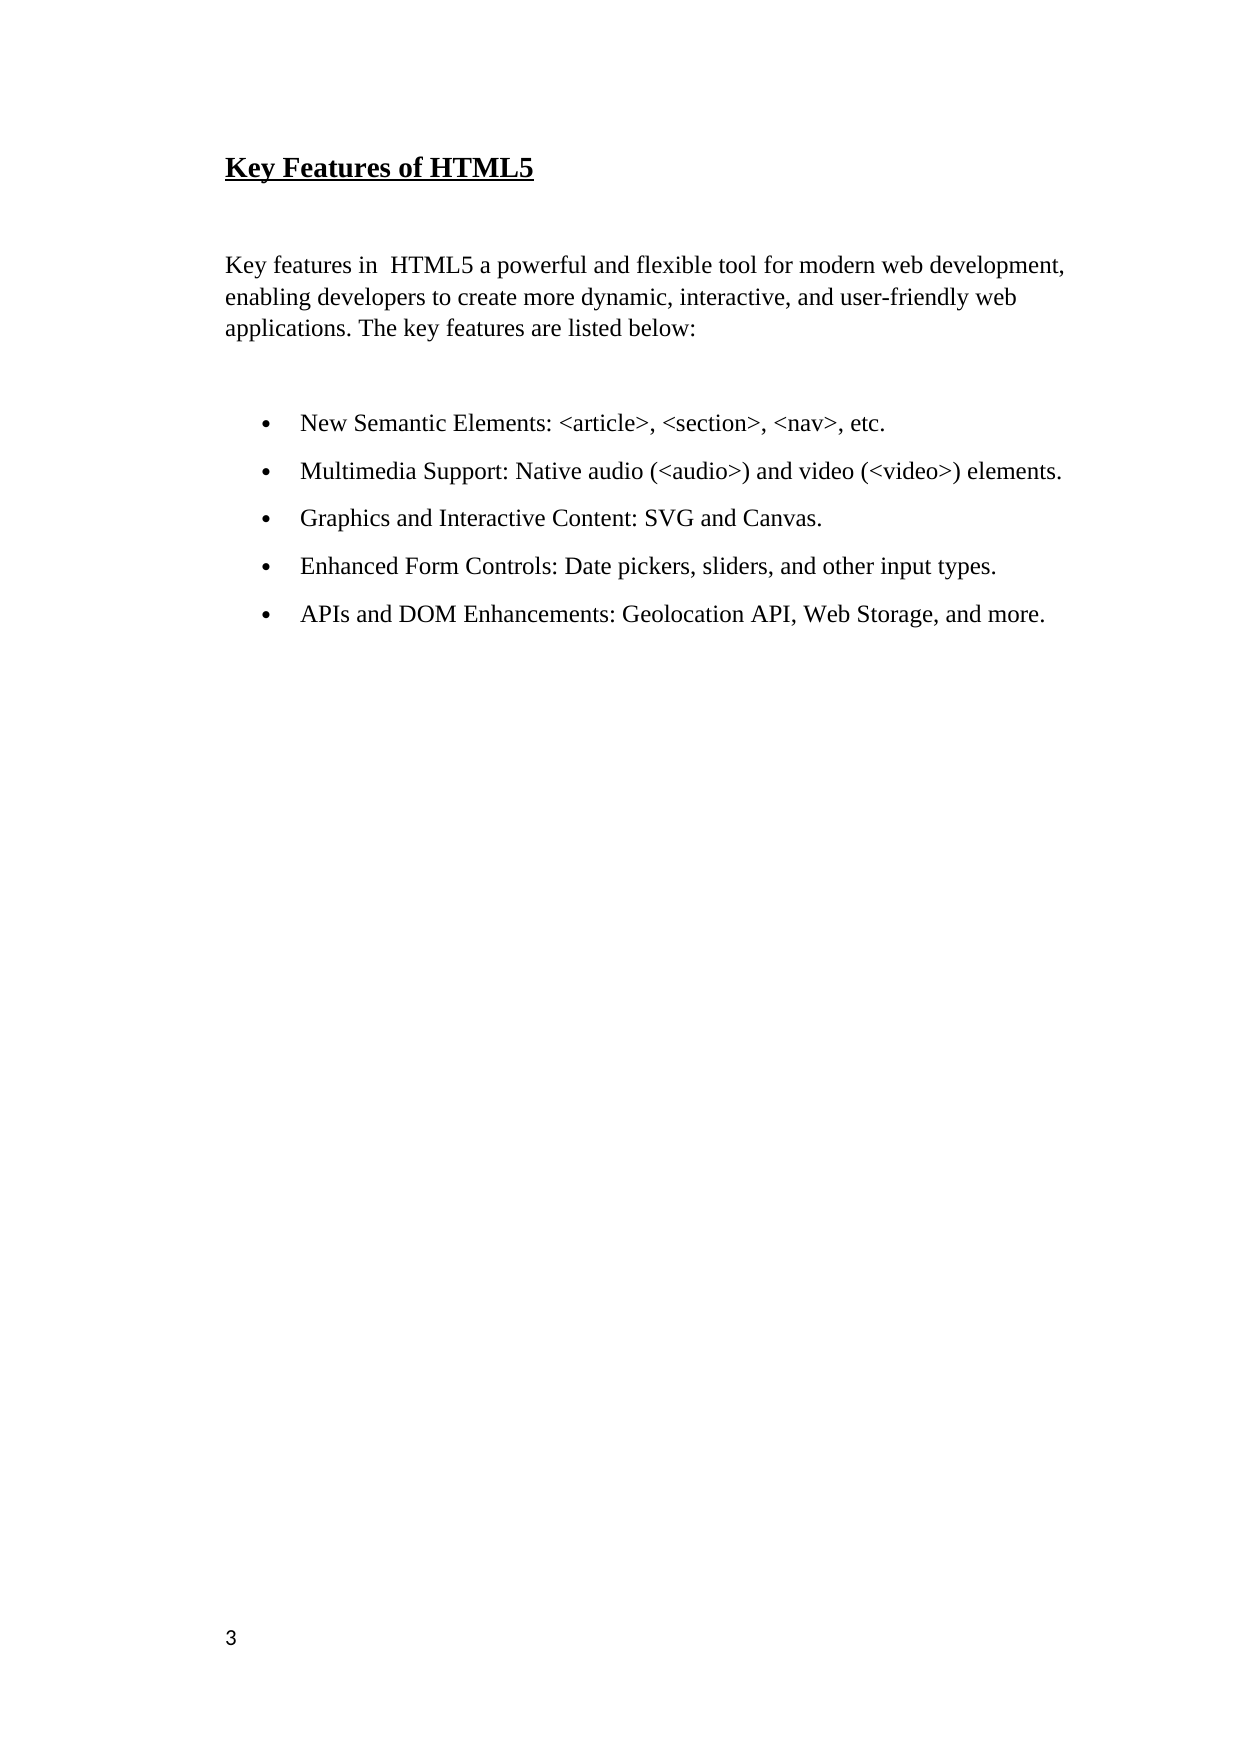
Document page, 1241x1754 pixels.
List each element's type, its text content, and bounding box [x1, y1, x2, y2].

list Multimedia Support: Native audio (<audio>) and video (<video>) elements. [262, 456, 1090, 484]
list Graphics and Interactive Content: SVG and Canvas. [262, 503, 1090, 532]
list APIs and DOM Enhancements: Geolocation API, Web Storage, and more. [262, 599, 1090, 628]
list Enhanced Form Controls: Date pickers, sliders, and other input types. [262, 551, 1090, 580]
list New Semantic Elements: <article>, <section>, <nav>, etc. [262, 408, 1090, 437]
text Key Features of HTML5 [225, 150, 1090, 183]
text Key features in HTML5 a powerful and flexible tool for modern web development, enabling developers to create more dynamic, interactive, and user-friendly web applications. The key features are listed below: [225, 251, 1090, 341]
